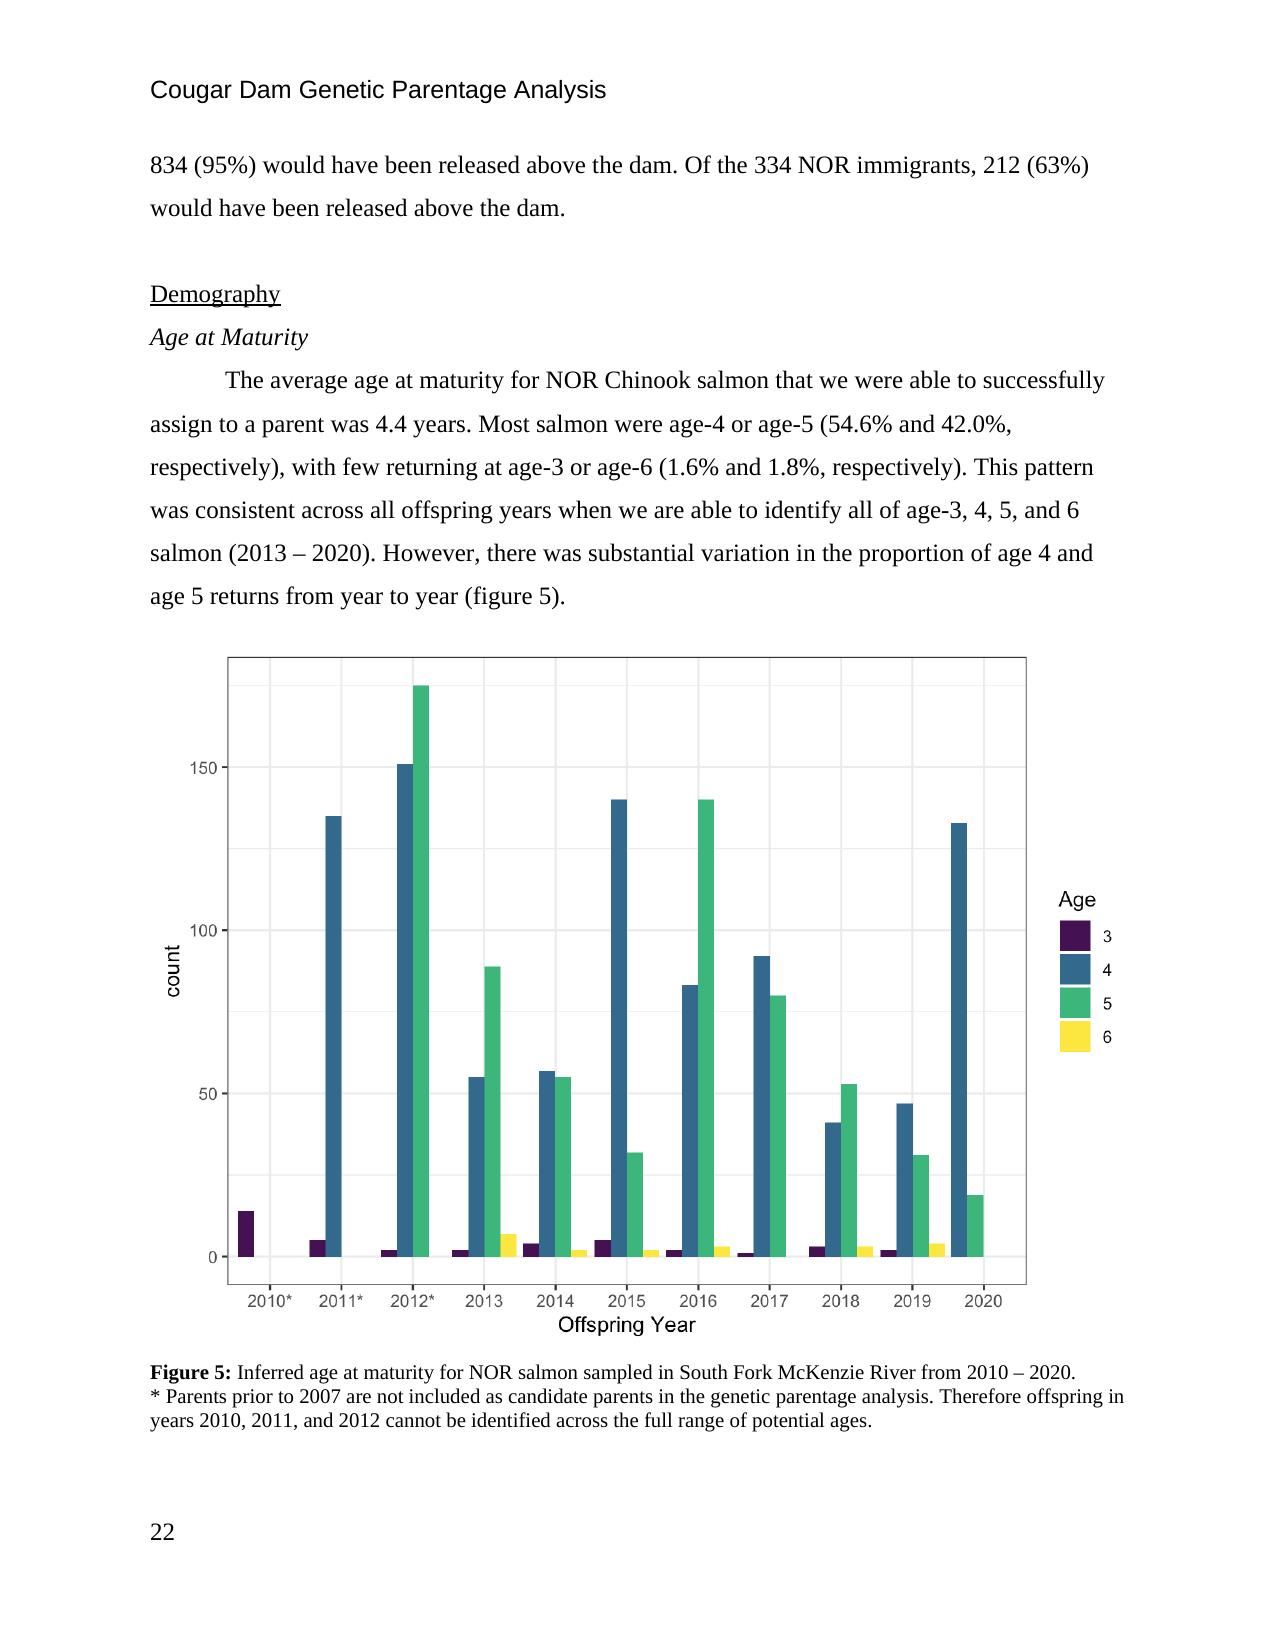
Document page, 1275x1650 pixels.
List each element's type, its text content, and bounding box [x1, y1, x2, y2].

text Figure 5: Inferred age at maturity for NOR salmon sampled in South Fork McKenzie River from 2010 – 2020. [150, 1360, 1125, 1384]
text * Parents prior to 2007 are not included as candidate parents in the genetic parentage analysis. Therefore offspring in years 2010, 2011, and 2012 cannot be identified across the full range of potential ages. [150, 1384, 1125, 1432]
picture [150, 624, 1125, 1346]
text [150, 150, 1125, 222]
text The average age at maturity for NOR Chinook salmon that we were able to successfully assign to a parent was 4.4 years. Most salmon were age-4 or age-5 (54.6% and 42.0%, respectively), with few returning at age-3 or age-6 (1.6% and 1.8%, respectively). This pattern was consistent across all offspring years when we are able to identify all of age-3, 4, 5, and 6 salmon (2013 – 2020). However, there was substantial variation in the proportion of age 4 and age 5 returns from year to year (figure 5). [150, 366, 1125, 610]
text Age at Maturity [150, 322, 1125, 351]
text Demography [150, 279, 1125, 308]
